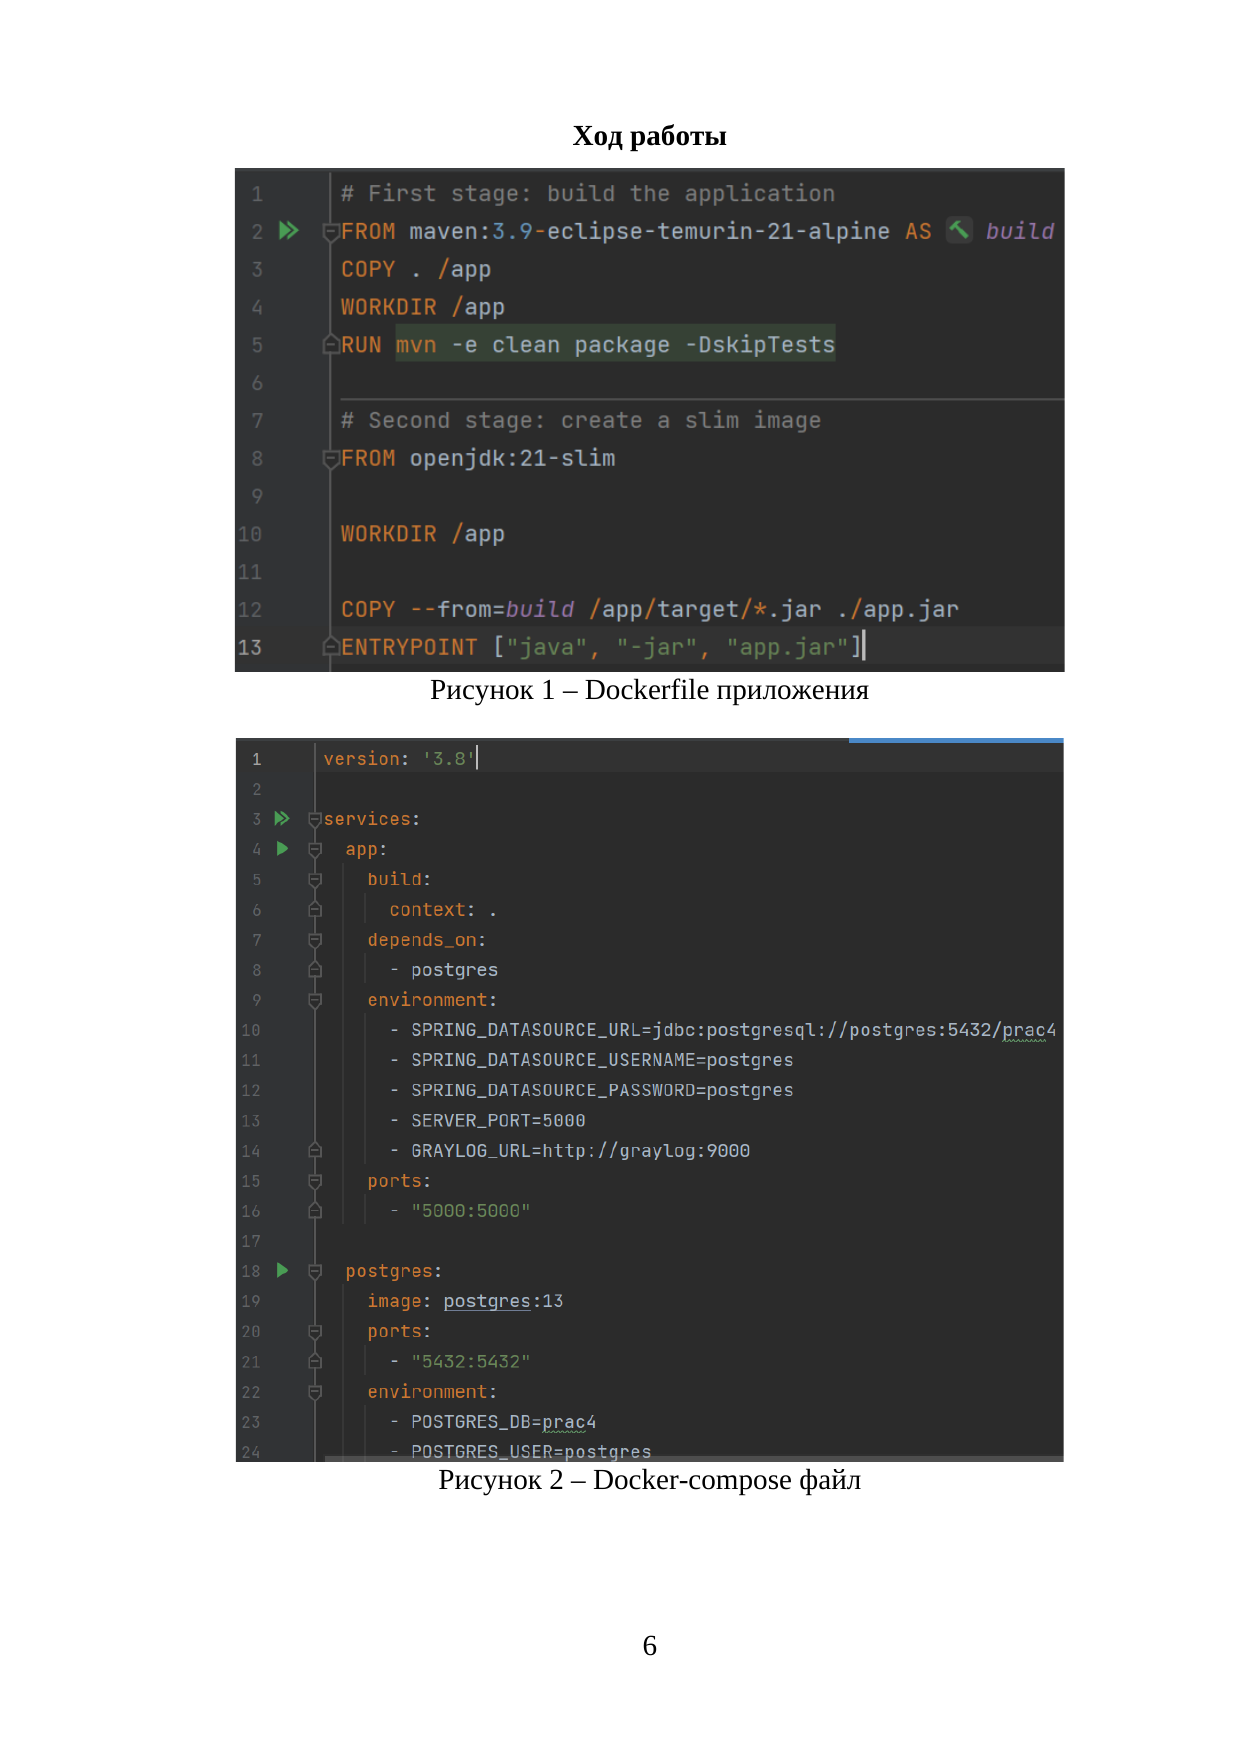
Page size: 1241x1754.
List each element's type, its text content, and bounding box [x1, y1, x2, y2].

picture [235, 738, 1064, 1462]
picture [234, 168, 1065, 672]
subtitle Ход работы [148, 118, 1152, 152]
text Рисунок 1 – Dockerfile приложения [148, 672, 1152, 705]
text Рисунок 2 – Docker-compose файл [148, 1462, 1152, 1496]
